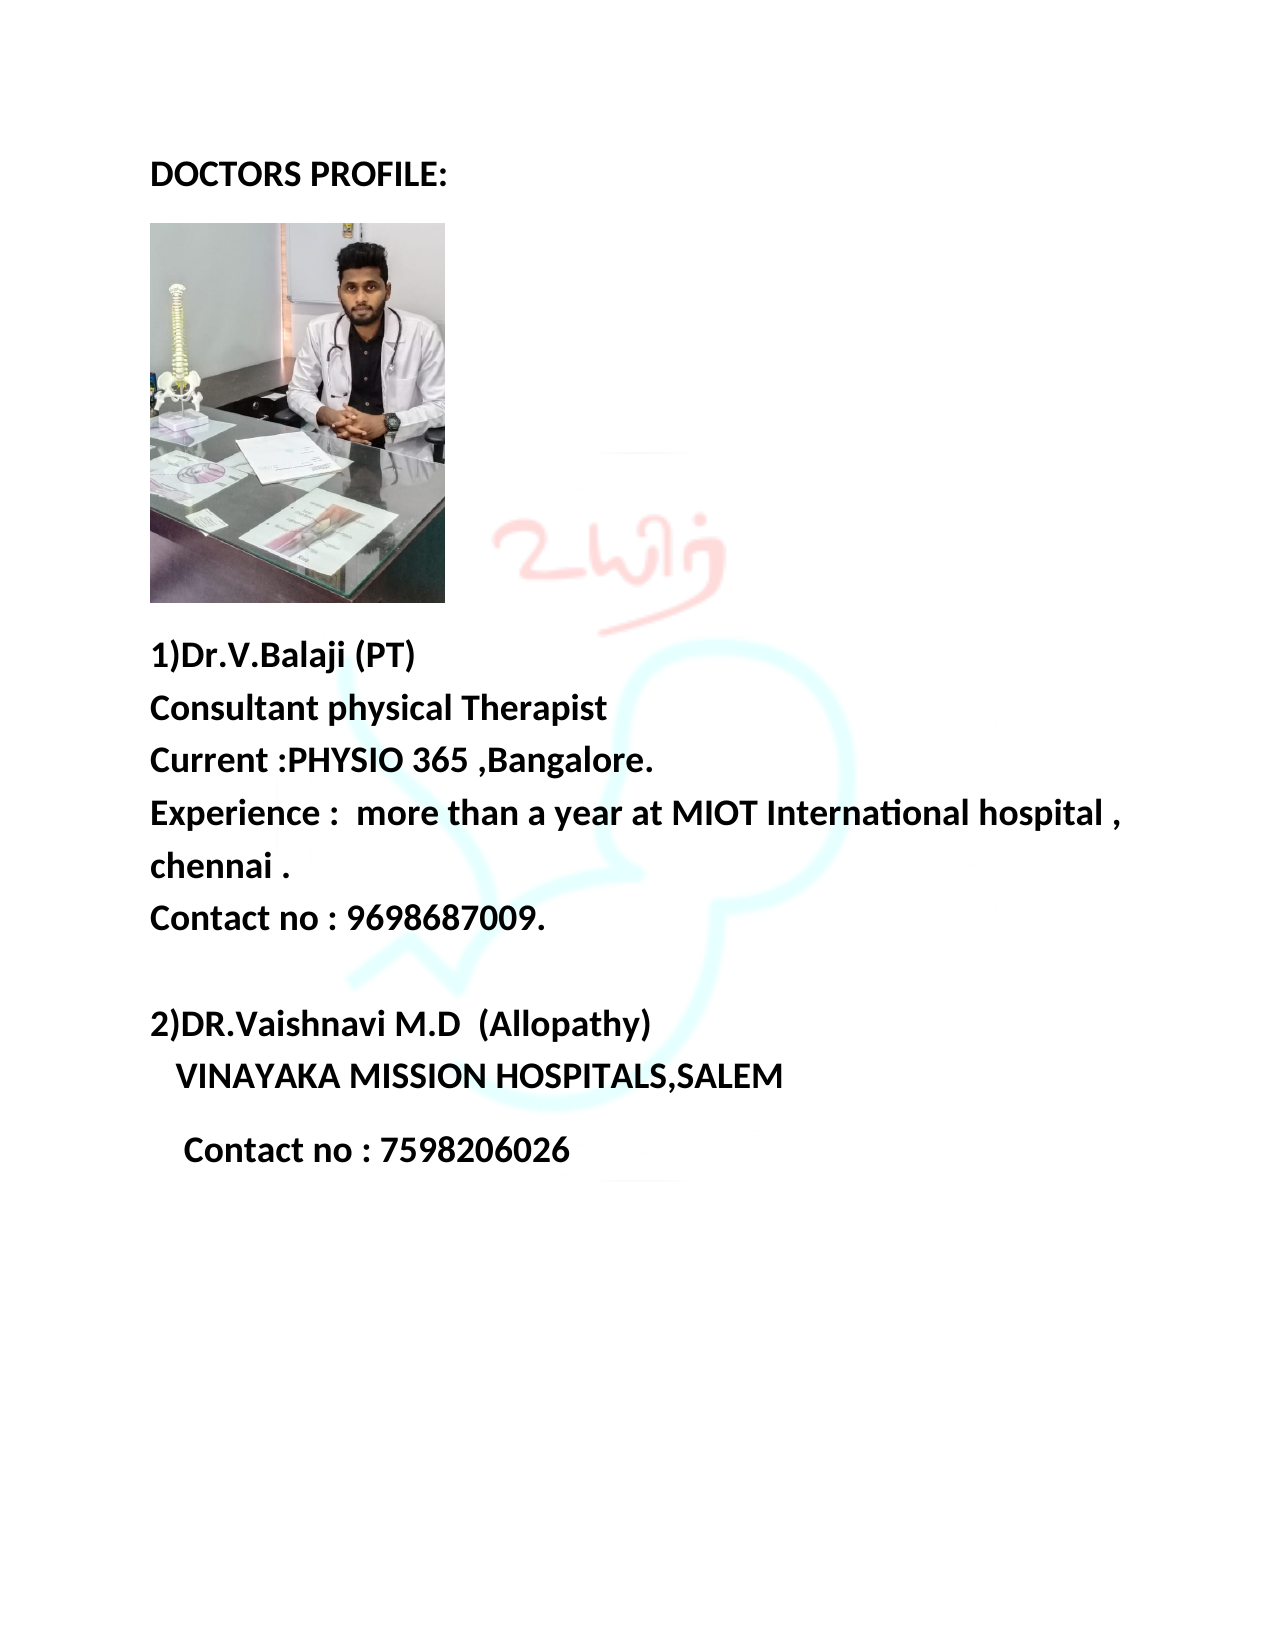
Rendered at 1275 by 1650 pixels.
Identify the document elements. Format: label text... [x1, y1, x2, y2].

text Experience : more than a year at MIOT International hospital , chennai . [150, 789, 1125, 887]
text VINAYAKA MISSION HOSPITALS,SALEM [150, 1052, 1125, 1098]
text Consultant physical Therapist [150, 683, 1125, 729]
text Contact no : 9698687009. [150, 894, 1125, 940]
text 1)Dr.V.Balaji (PT) [150, 631, 1125, 677]
picture [150, 223, 445, 603]
text DOCTORS PROFILE: [150, 150, 1125, 196]
text Contact no : 7598206026 [150, 1126, 1125, 1172]
text 2)DR.Vaishnavi M.D (Allopathy) [150, 1000, 1125, 1046]
text Current :PHYSIO 365 ,Bangalore. [150, 736, 1125, 782]
